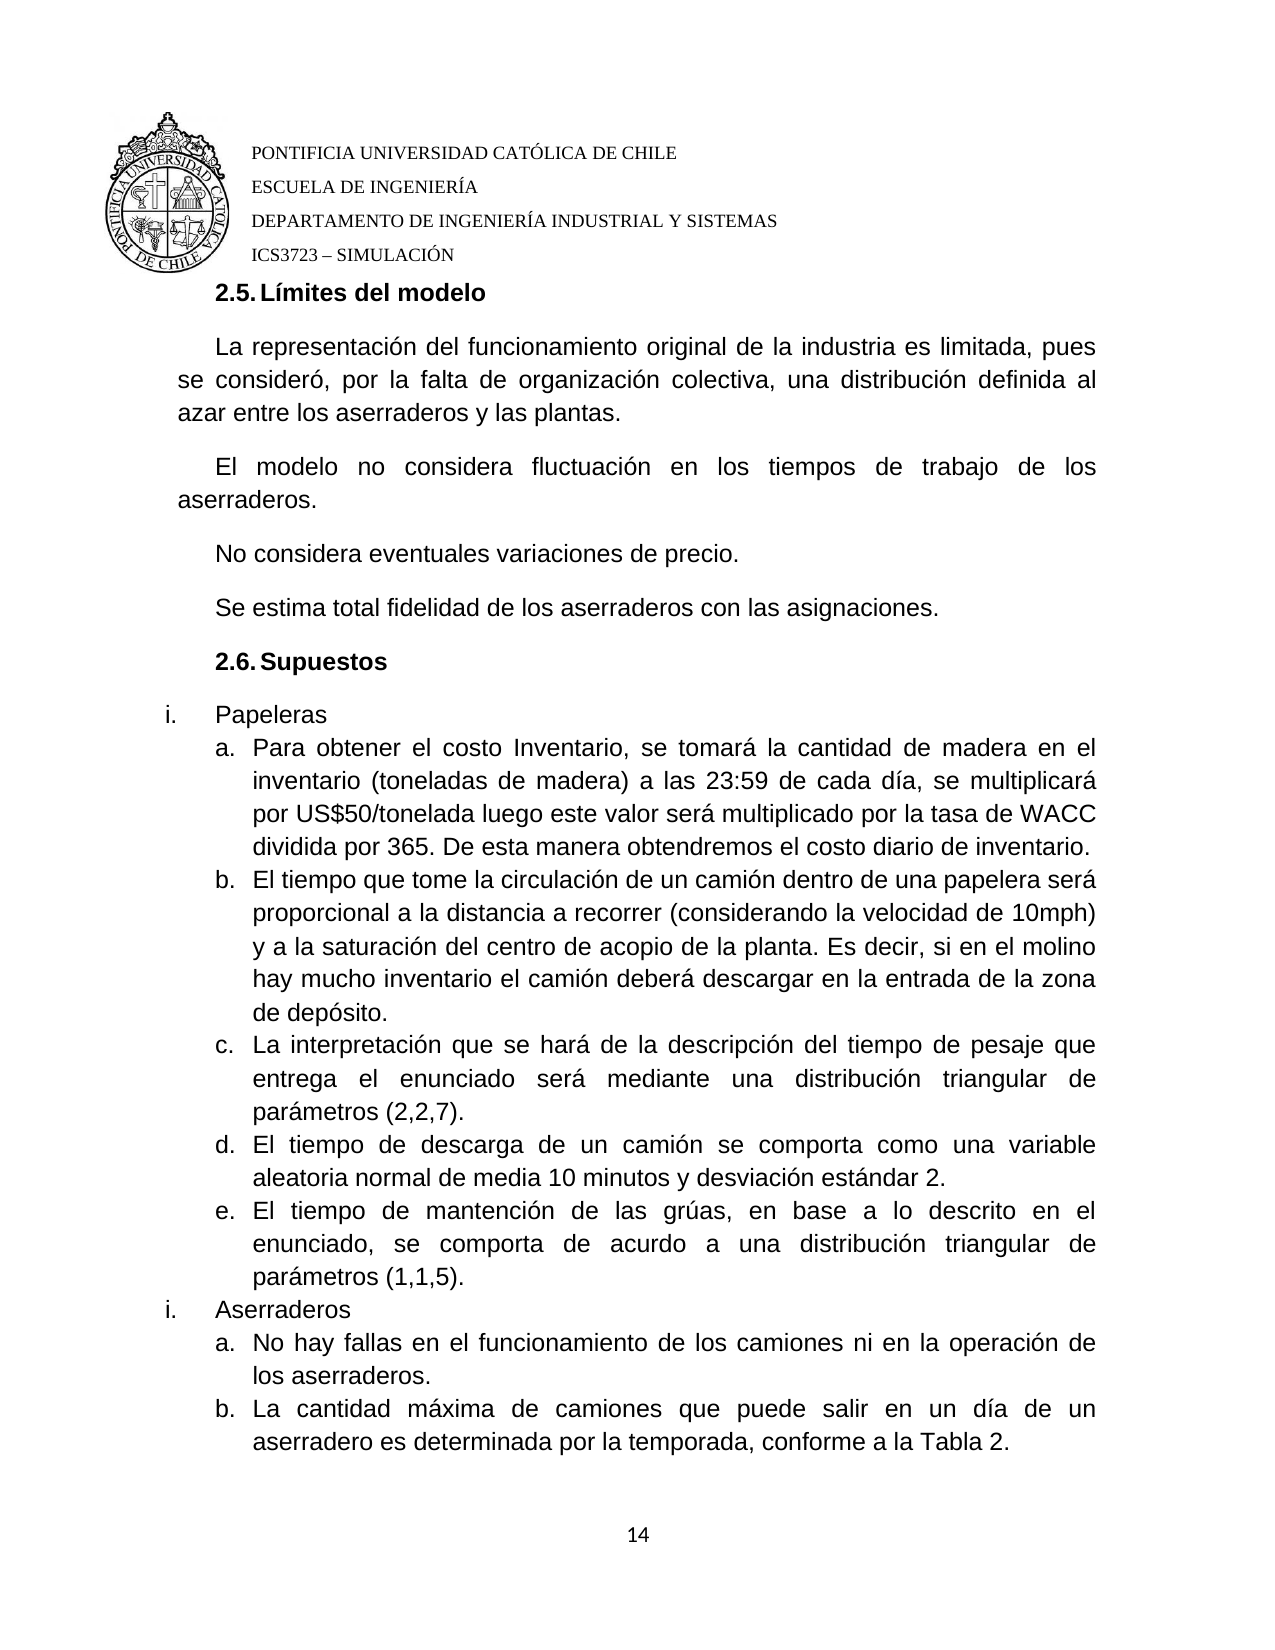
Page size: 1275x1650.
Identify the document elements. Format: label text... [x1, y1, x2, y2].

text La representación del funcionamiento original de la industria es limitada, pues se consideró, por la falta de organización colectiva, una distribución definida al azar entre los aserraderos y las plantas. [177, 332, 1098, 427]
list Límites del modelo [215, 278, 1098, 307]
list La interpretación que se hará de la descripción del tiempo de pesaje que entrega el enunciado será mediante una distribución triangular de parámetros (2,2,7). [215, 1031, 1098, 1125]
list Para obtener el costo Inventario, se tomará la cantidad de madera en el inventario (toneladas de madera) a las 23:59 de cada día, se multiplicará por US$50/tonelada luego este valor será multiplicado por la tasa de WACC dividida por 365. De esta manera obtendremos el costo diario de inventario. [215, 733, 1098, 861]
list Papeleras [177, 700, 1098, 729]
list Aserraderos [177, 1295, 1098, 1323]
text No considera eventuales variaciones de precio. [177, 539, 1098, 567]
text Se estima total fidelidad de los aserraderos con las asignaciones. [177, 593, 1098, 621]
list El tiempo de mantención de las grúas, en base a lo descrito en el enunciado, se comporta de acurdo a una distribución triangular de parámetros (1,1,5). [215, 1196, 1098, 1290]
list La cantidad máxima de camiones que puede salir en un día de un aserradero es determinada por la temporada, conforme a la Tabla 2. [215, 1394, 1098, 1456]
text El modelo no considera fluctuación en los tiempos de trabajo de los aserraderos. [177, 452, 1098, 514]
picture [104, 112, 230, 274]
list El tiempo de descarga de un camión se comporta como una variable aleatoria normal de media 10 minutos y desviación estándar 2. [215, 1129, 1098, 1191]
list El tiempo que tome la circulación de un camión dentro de una papelera será proporcional a la distancia a recorrer (considerando la velocidad de 10mph) y a la saturación del centro de acopio de la planta. Es decir, si en el molino hay mucho inventario el camión deberá descargar en la entrada de la zona de depósito. [215, 865, 1098, 1026]
list Supuestos [215, 646, 1098, 675]
list No hay fallas en el funcionamiento de los camiones ni en la operación de los aserraderos. [215, 1328, 1098, 1389]
